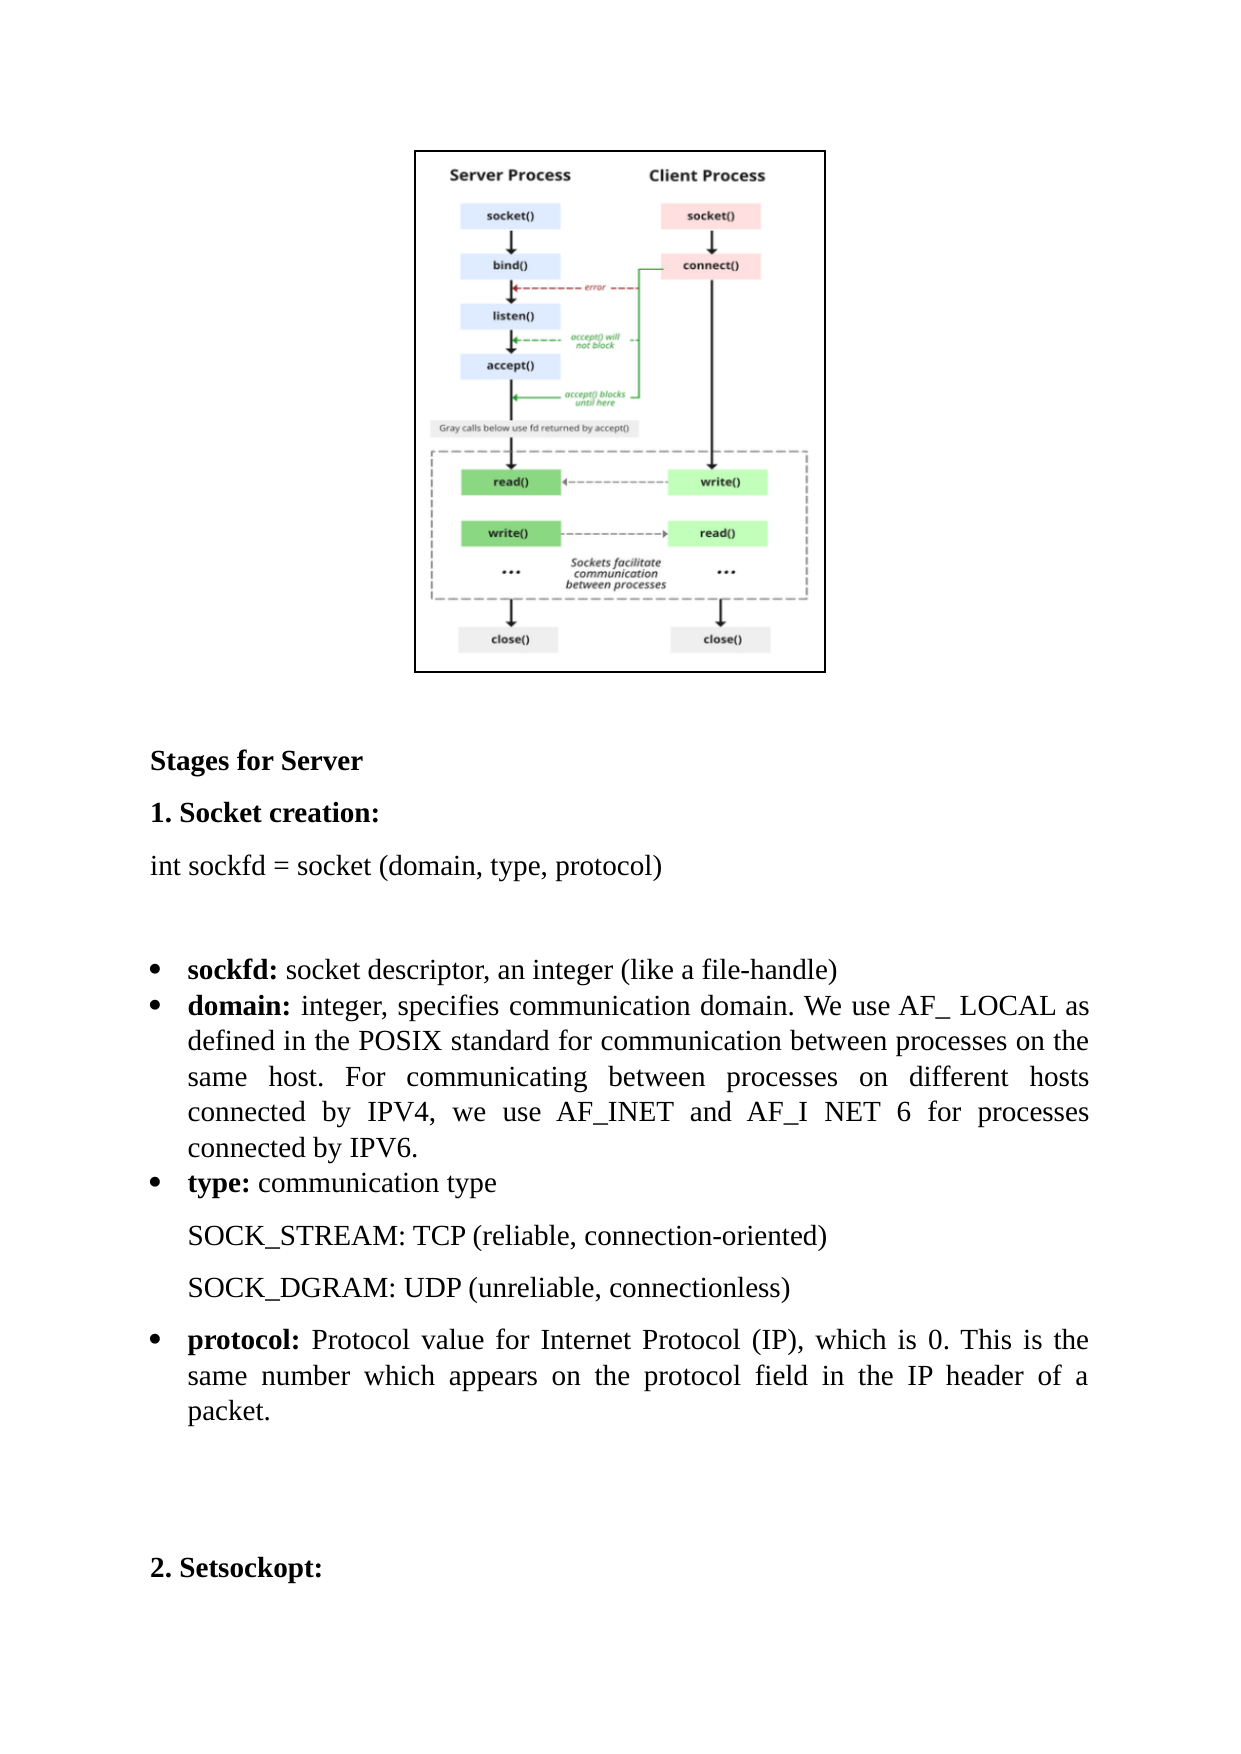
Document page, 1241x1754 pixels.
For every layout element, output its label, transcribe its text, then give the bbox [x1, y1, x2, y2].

picture [416, 152, 824, 671]
text 1. Socket creation: [150, 796, 1090, 829]
text 2. Setsockopt: [150, 1550, 1090, 1583]
list sockfd: socket descriptor, an integer (like a file-handle) [150, 952, 1090, 986]
text Stages for Server [150, 743, 1090, 777]
text SOCK_DGRAM: UDP (unreliable, connectionless) [187, 1270, 1090, 1303]
list protocol: Protocol value for Internet Protocol (IP), which is 0. This is the same number which appears on the protocol field in the IP header of a packet. [150, 1322, 1090, 1427]
list type: communication type [150, 1166, 1090, 1199]
text int sockfd = socket (domain, type, protocol) [150, 848, 1090, 881]
list domain: integer, specifies communication domain. We use AF_ LOCAL as defined in the POSIX standard for communication between processes on the same host. For communicating between processes on different hosts connected by IPV4, we use AF_INET and AF_I NET 6 for processes connected by IPV6. [150, 988, 1090, 1163]
text SOCK_STREAM: TCP (reliable, connection-oriented) [187, 1218, 1090, 1251]
